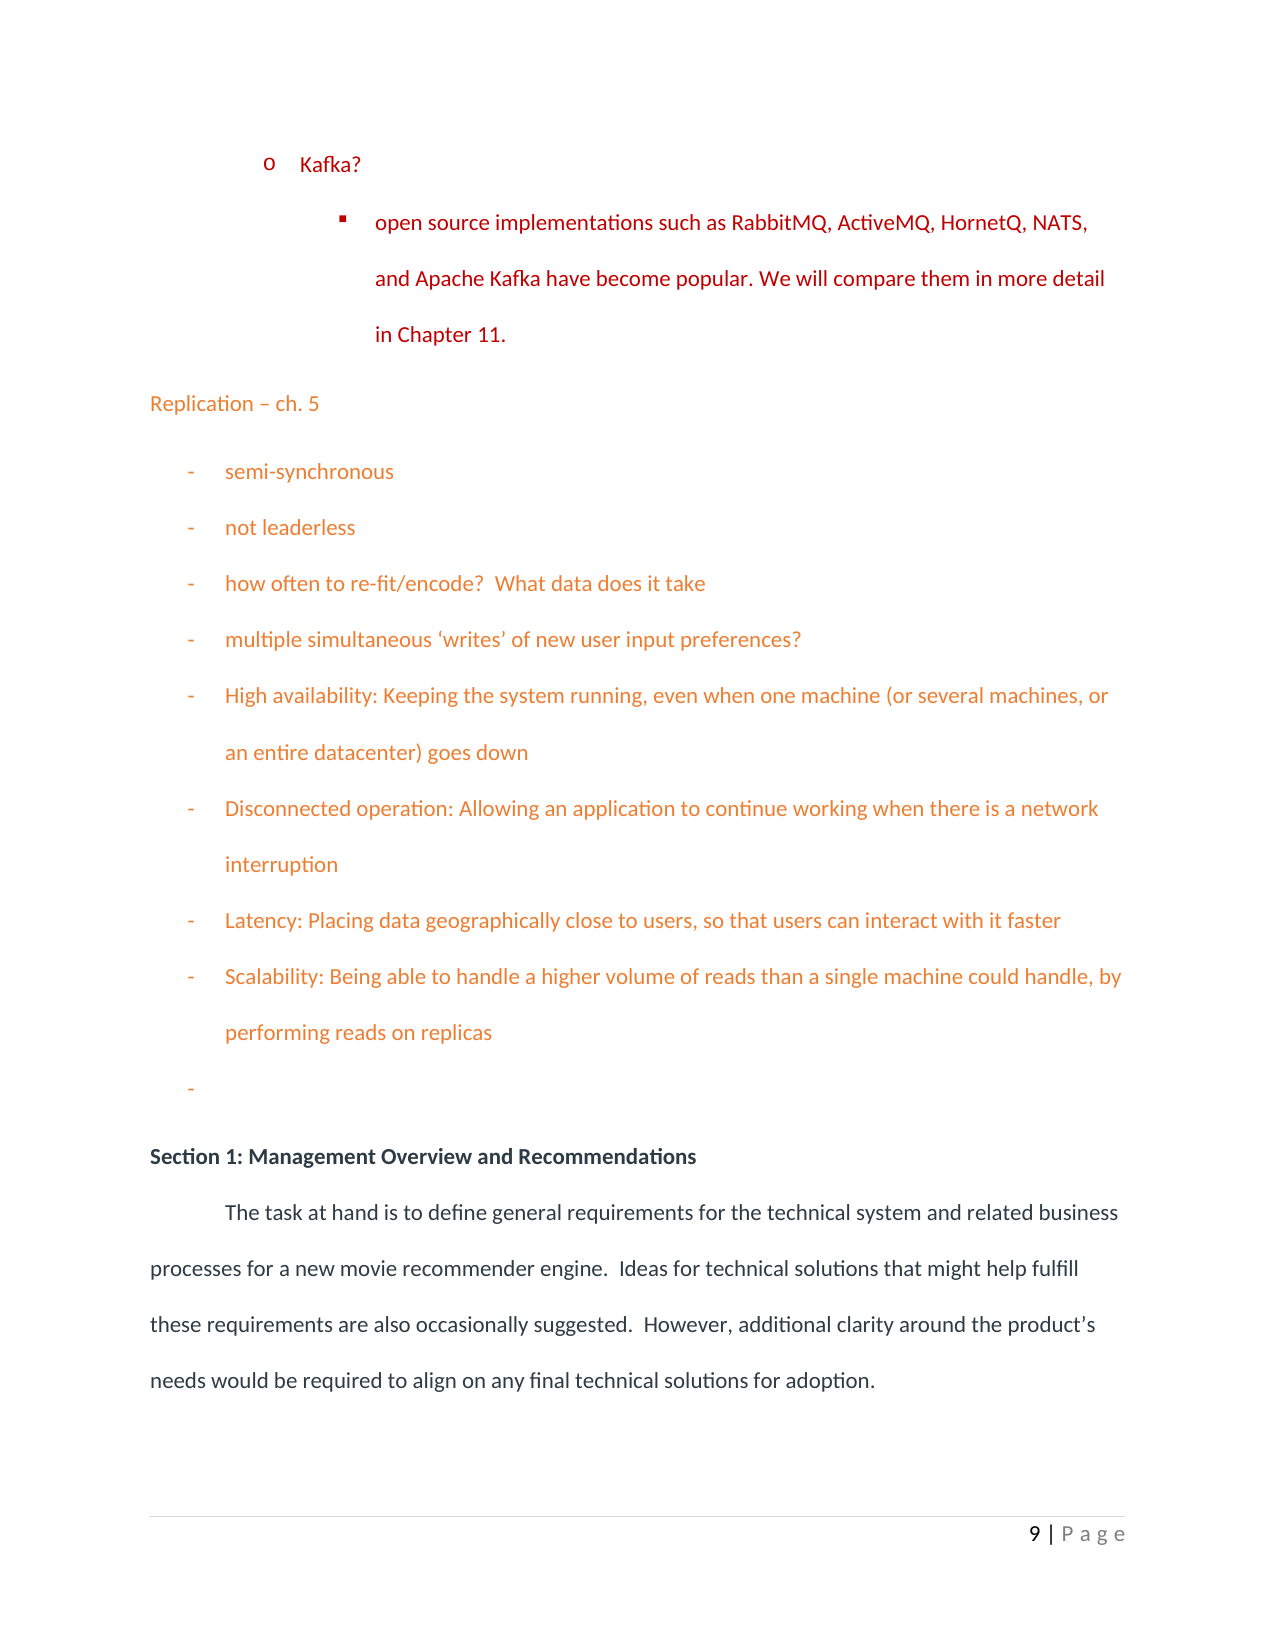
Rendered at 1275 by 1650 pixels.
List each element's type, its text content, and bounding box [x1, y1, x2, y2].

list High availability: Keeping the system running, even when one machine (or several machines, or an entire datacenter) goes down [187, 682, 1125, 766]
list semi-synchronous [187, 457, 1125, 486]
list Scalability: Being able to handle a higher volume of reads than a single machine could handle, by performing reads on replicas [187, 962, 1125, 1046]
list not leaderless [187, 513, 1125, 542]
list open source implementations such as RabbitMQ, ActiveMQ, HornetQ, NATS, and Apache Kafka have become popular. We will compare them in more detail in Chapter 11. [337, 208, 1125, 348]
text The task at hand is to define general requirements for the technical system and related business processes for a new movie recommender engine. Ideas for technical solutions that might help fulfill these requirements are also occasionally suggested. However, additional clarity around the product’s needs would be required to align on any final technical solutions for adoption. [150, 1198, 1125, 1395]
list Latency: Placing data geographically close to users, so that users can interact with it faster [187, 906, 1125, 934]
list how often to re-fit/encode? What data does it take [187, 569, 1125, 598]
text Section 1: Management Overview and Recommendations [150, 1142, 1125, 1171]
list Disconnected operation: Allowing an application to continue working when there is a network interruption [187, 794, 1125, 878]
list multiple simultaneous ‘writes’ of new user input preferences? [187, 626, 1125, 654]
list Kafka? [262, 150, 1125, 179]
text Replication – ch. 5 [150, 389, 1125, 417]
